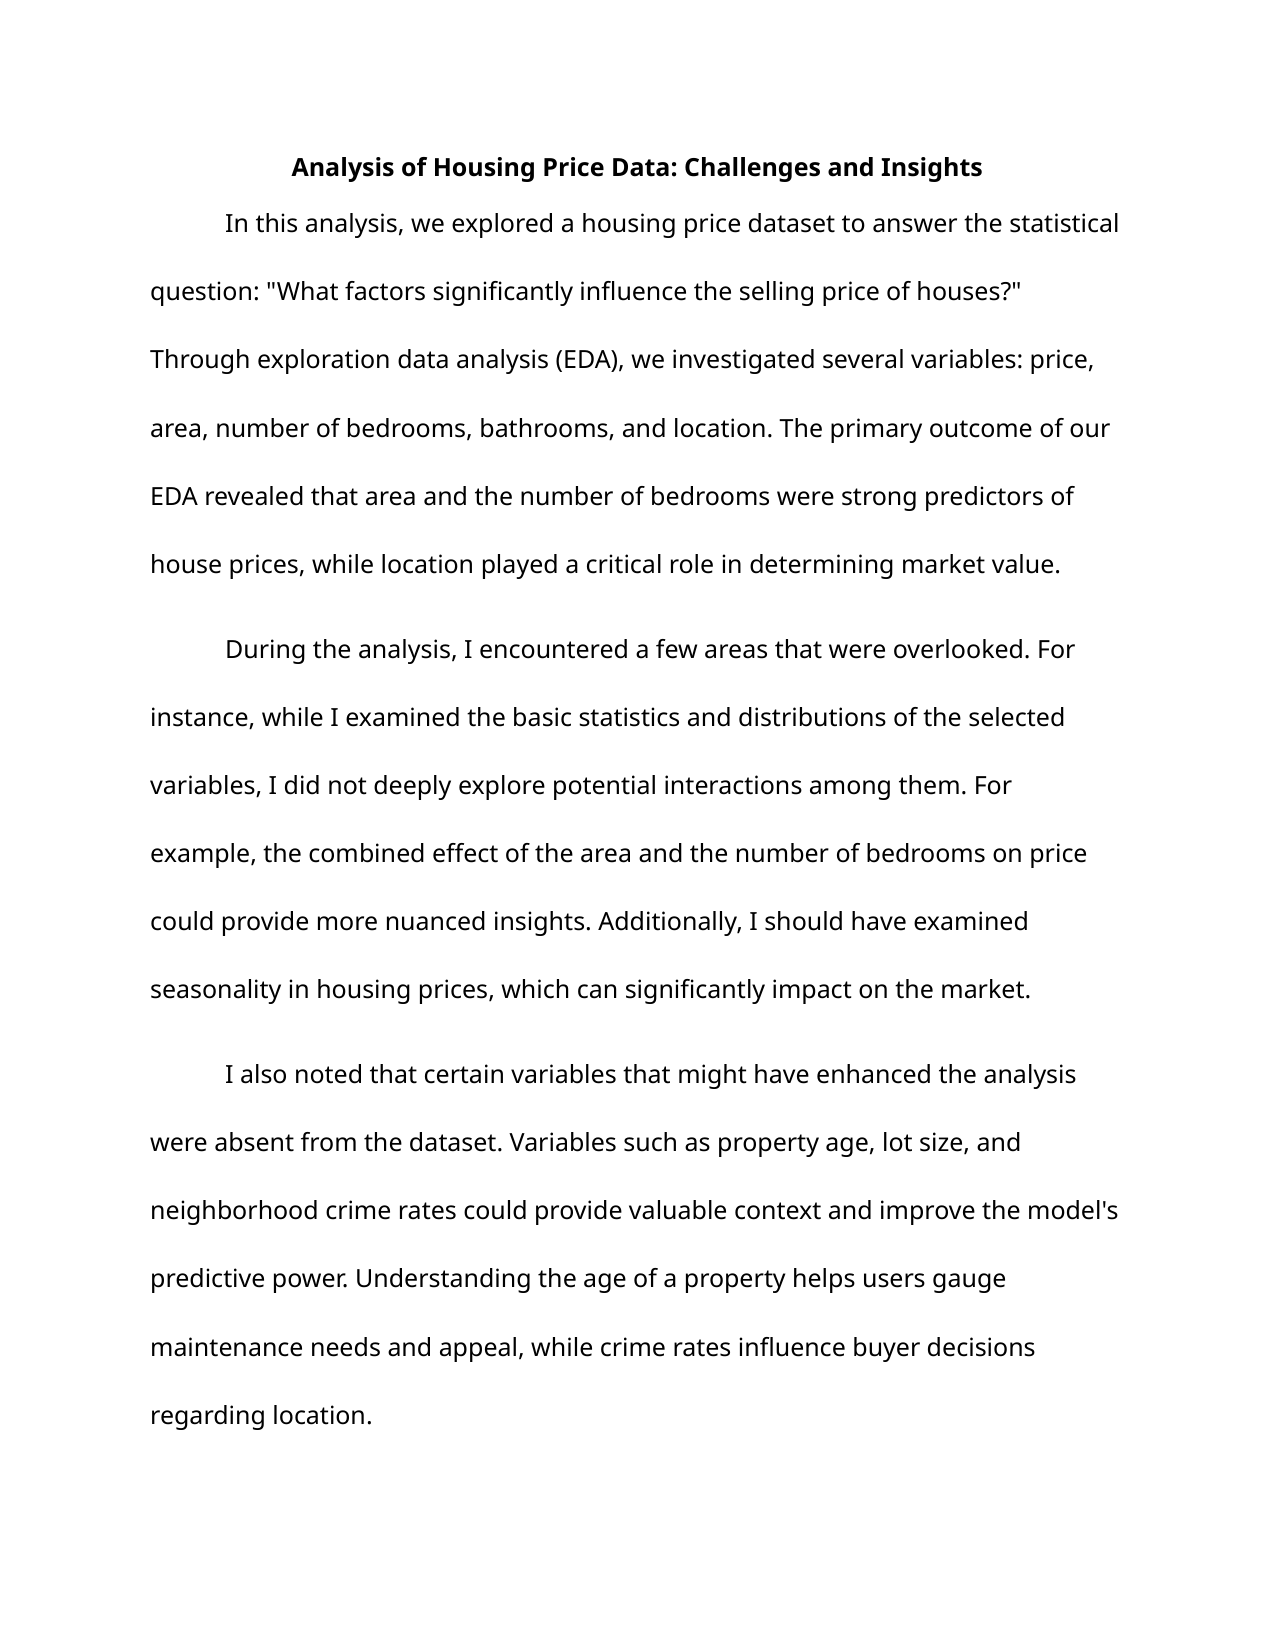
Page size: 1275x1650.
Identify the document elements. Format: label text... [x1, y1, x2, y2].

text Analysis of Housing Price Data: Challenges and Insights﻿ [150, 150, 1125, 184]
text During the analysis, I encountered a few areas that were overlooked. For instance, while I examined the basic statistics and distributions of the selected variables, I did not deeply explore potential interactions among them. For example, the combined effect of the area and the number of bedrooms on price could provide more nuanced insights. Additionally, I should have examined seasonality in housing prices, which can significantly impact on the market. [150, 631, 1125, 1006]
text In this analysis, we explored a housing price dataset to answer the statistical question: "What factors significantly influence the selling price of houses?" Through exploration data analysis (EDA), we investigated several variables: price, area, number of bedrooms, bathrooms, and location. The primary outcome of our EDA revealed that area and the number of bedrooms were strong predictors of house prices, while location played a critical role in determining market value. [150, 206, 1125, 581]
text I also noted that certain variables that might have enhanced the analysis were absent from the dataset. Variables such as property age, lot size, and neighborhood crime rates could provide valuable context and improve the model's predictive power. Understanding the age of a property helps users gauge maintenance needs and appeal, while crime rates influence buyer decisions regarding location. [150, 1057, 1125, 1431]
